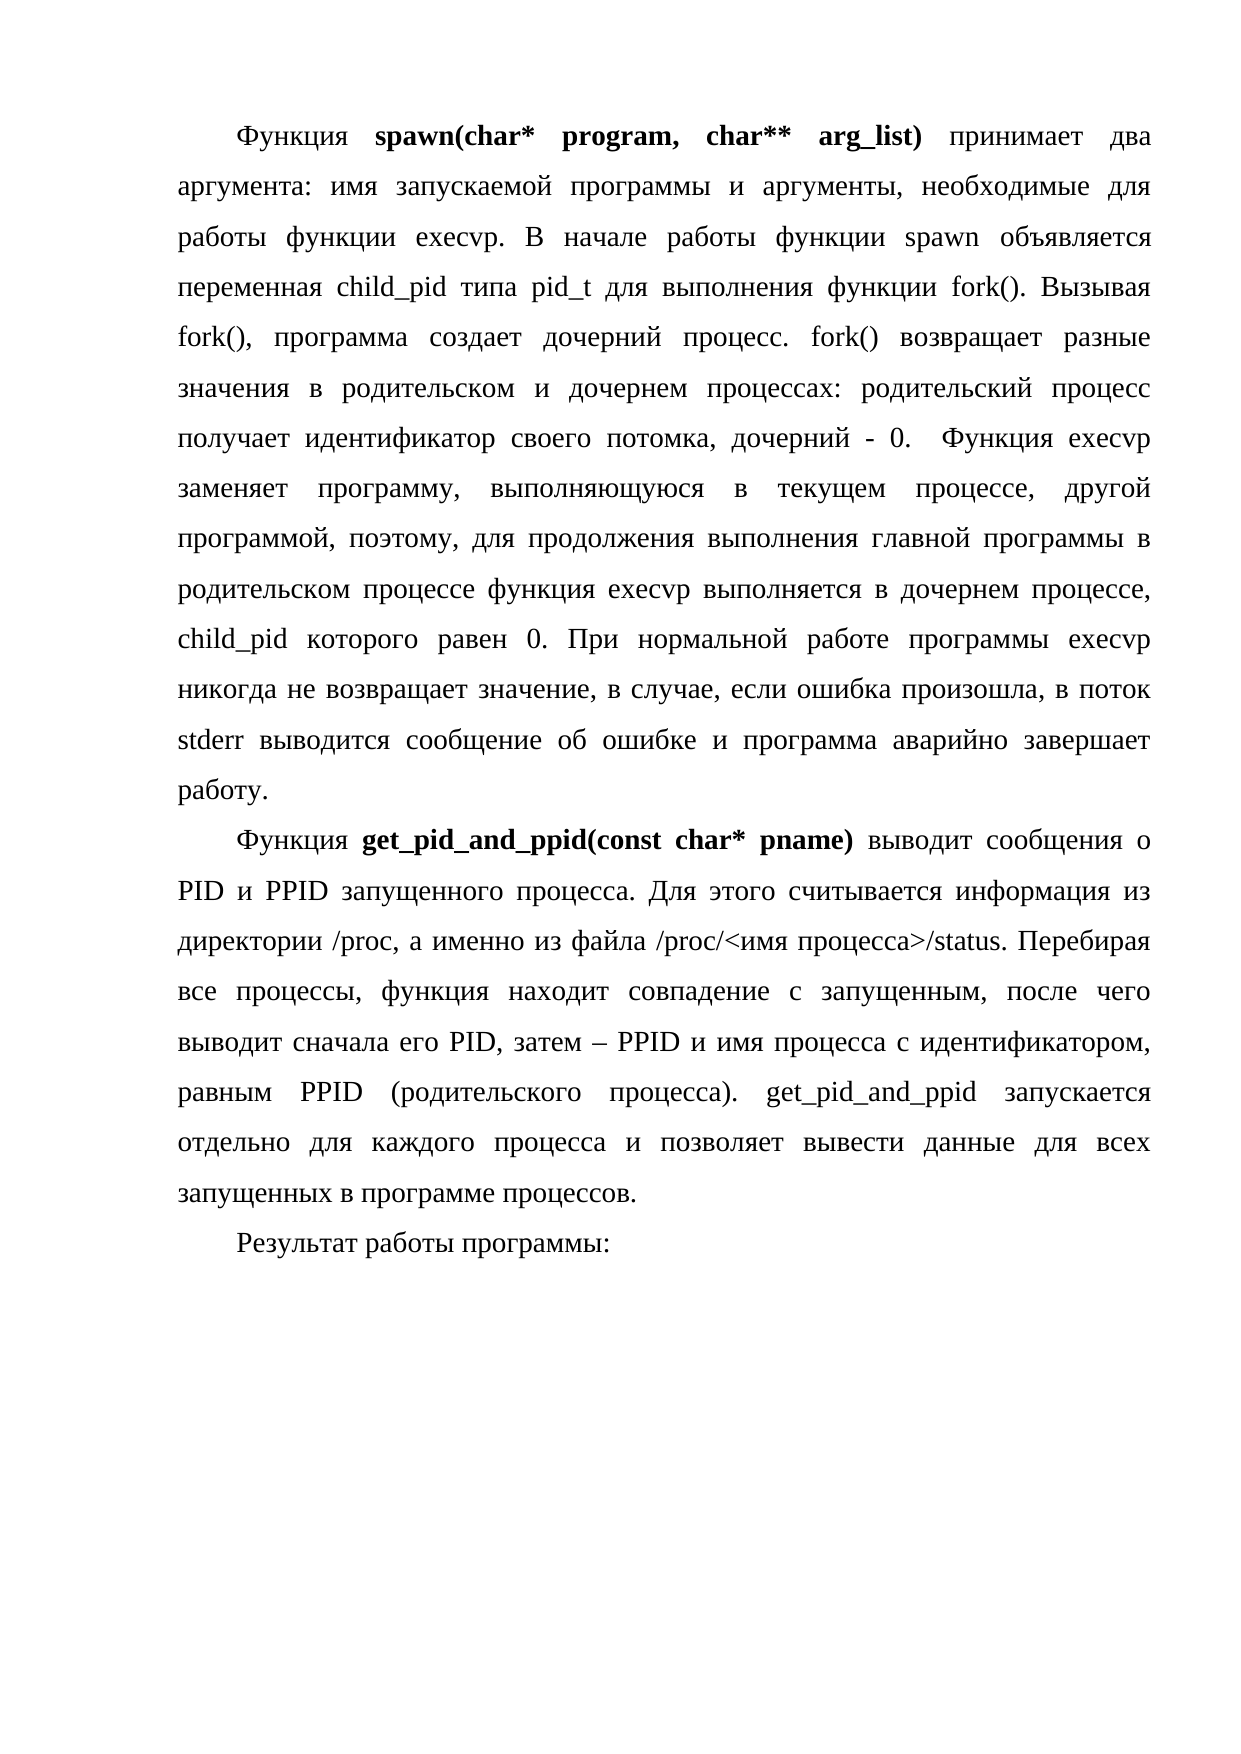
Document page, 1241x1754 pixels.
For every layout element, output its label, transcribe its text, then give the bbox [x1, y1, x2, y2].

text Функция get_pid_and_ppid(const char* pname) выводит сообщения о PID и PPID запущенного процесса. Для этого считывается информация из директории /proc, а именно из файла /proc/<имя процесса>/status. Перебирая все процессы, функция находит совпадение с запущенным, после чего выводит сначала его PID, затем – PPID и имя процесса с идентификатором, равным PPID (родительского процесса). get_pid_and_ppid запускается отдельно для каждого процесса и позволяет вывести данные для всех запущенных в программе процессов. [177, 822, 1152, 1208]
text Функция spawn(char* program, char** arg_list) принимает два аргумента: имя запускаемой программы и аргументы, необходимые для работы функции execvp. В начале работы функции spawn объявляется переменная child_pid типа pid_t для выполнения функции fork(). Вызывая fork(), программа создает дочерний процесс. fork() возвращает разные значения в родительском и дочернем процессах: родительский процесс получает идентификатор своего потомка, дочерний - 0. Функция execvp заменяет программу, выполняющуюся в текущем процессе, другой программой, поэтому, для продолжения выполнения главной программы в родительском процессе функция execvp выполняется в дочернем процессе, child_pid которого равен 0. При нормальной работе программы execvp никогда не возвращает значение, в случае, если ошибка произошла, в поток stderr выводится сообщение об ошибке и программа аварийно завершает работу. [177, 118, 1152, 806]
text Результат работы программы: [177, 1225, 1152, 1258]
